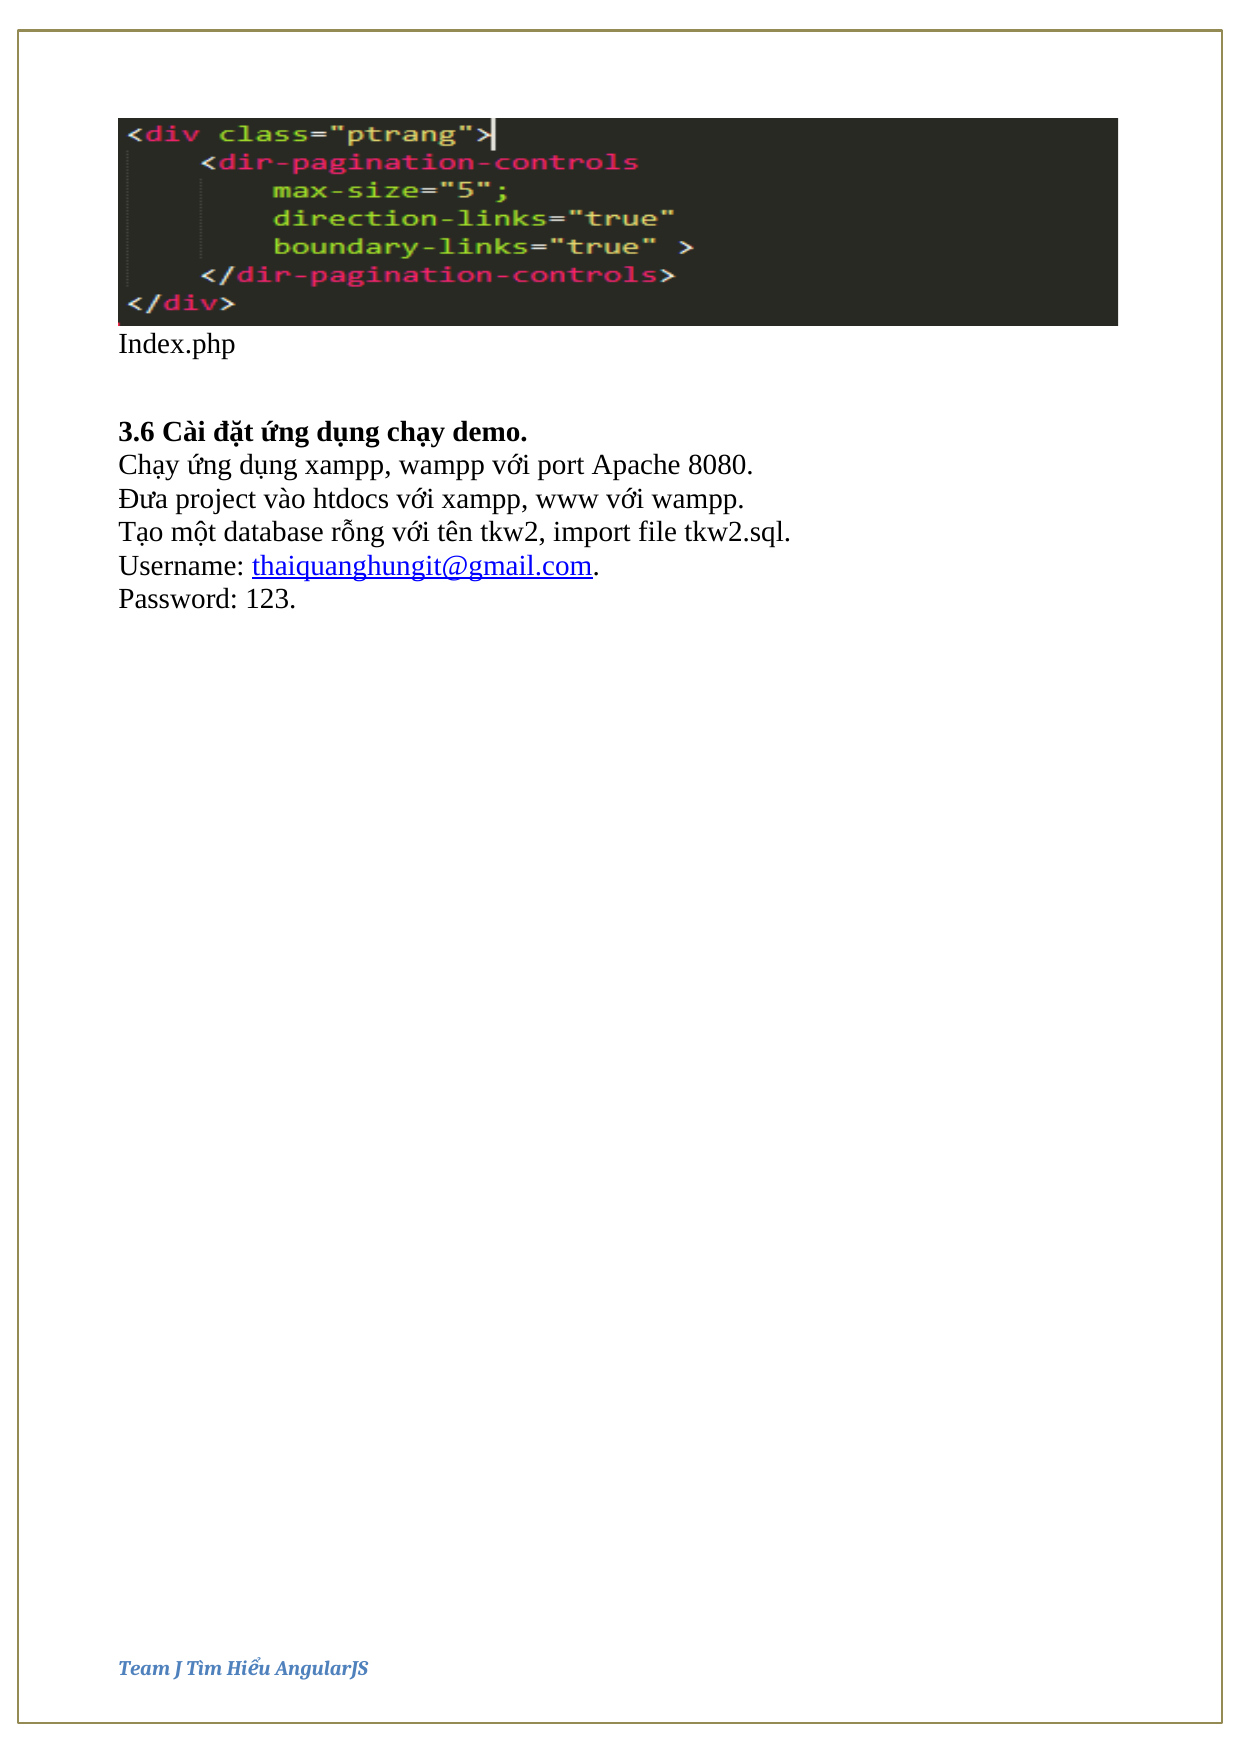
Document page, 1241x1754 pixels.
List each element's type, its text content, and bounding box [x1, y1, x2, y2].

subtitle 3.6 Cài đặt ứng dụng chạy demo. [118, 414, 1122, 447]
picture [118, 118, 1119, 326]
text Password: 123. [118, 582, 1122, 615]
text Username: thaiquanghungit@gmail.com. [118, 548, 1122, 582]
text Đưa project vào htdocs với xampp, www với wampp. [118, 481, 1122, 514]
text Index.php [118, 326, 1122, 359]
text Tạo một database rỗng với tên tkw2, import file tkw2.sql. [118, 514, 1122, 548]
text Chạy ứng dụng xampp, wampp với port Apache 8080. [118, 447, 1122, 481]
